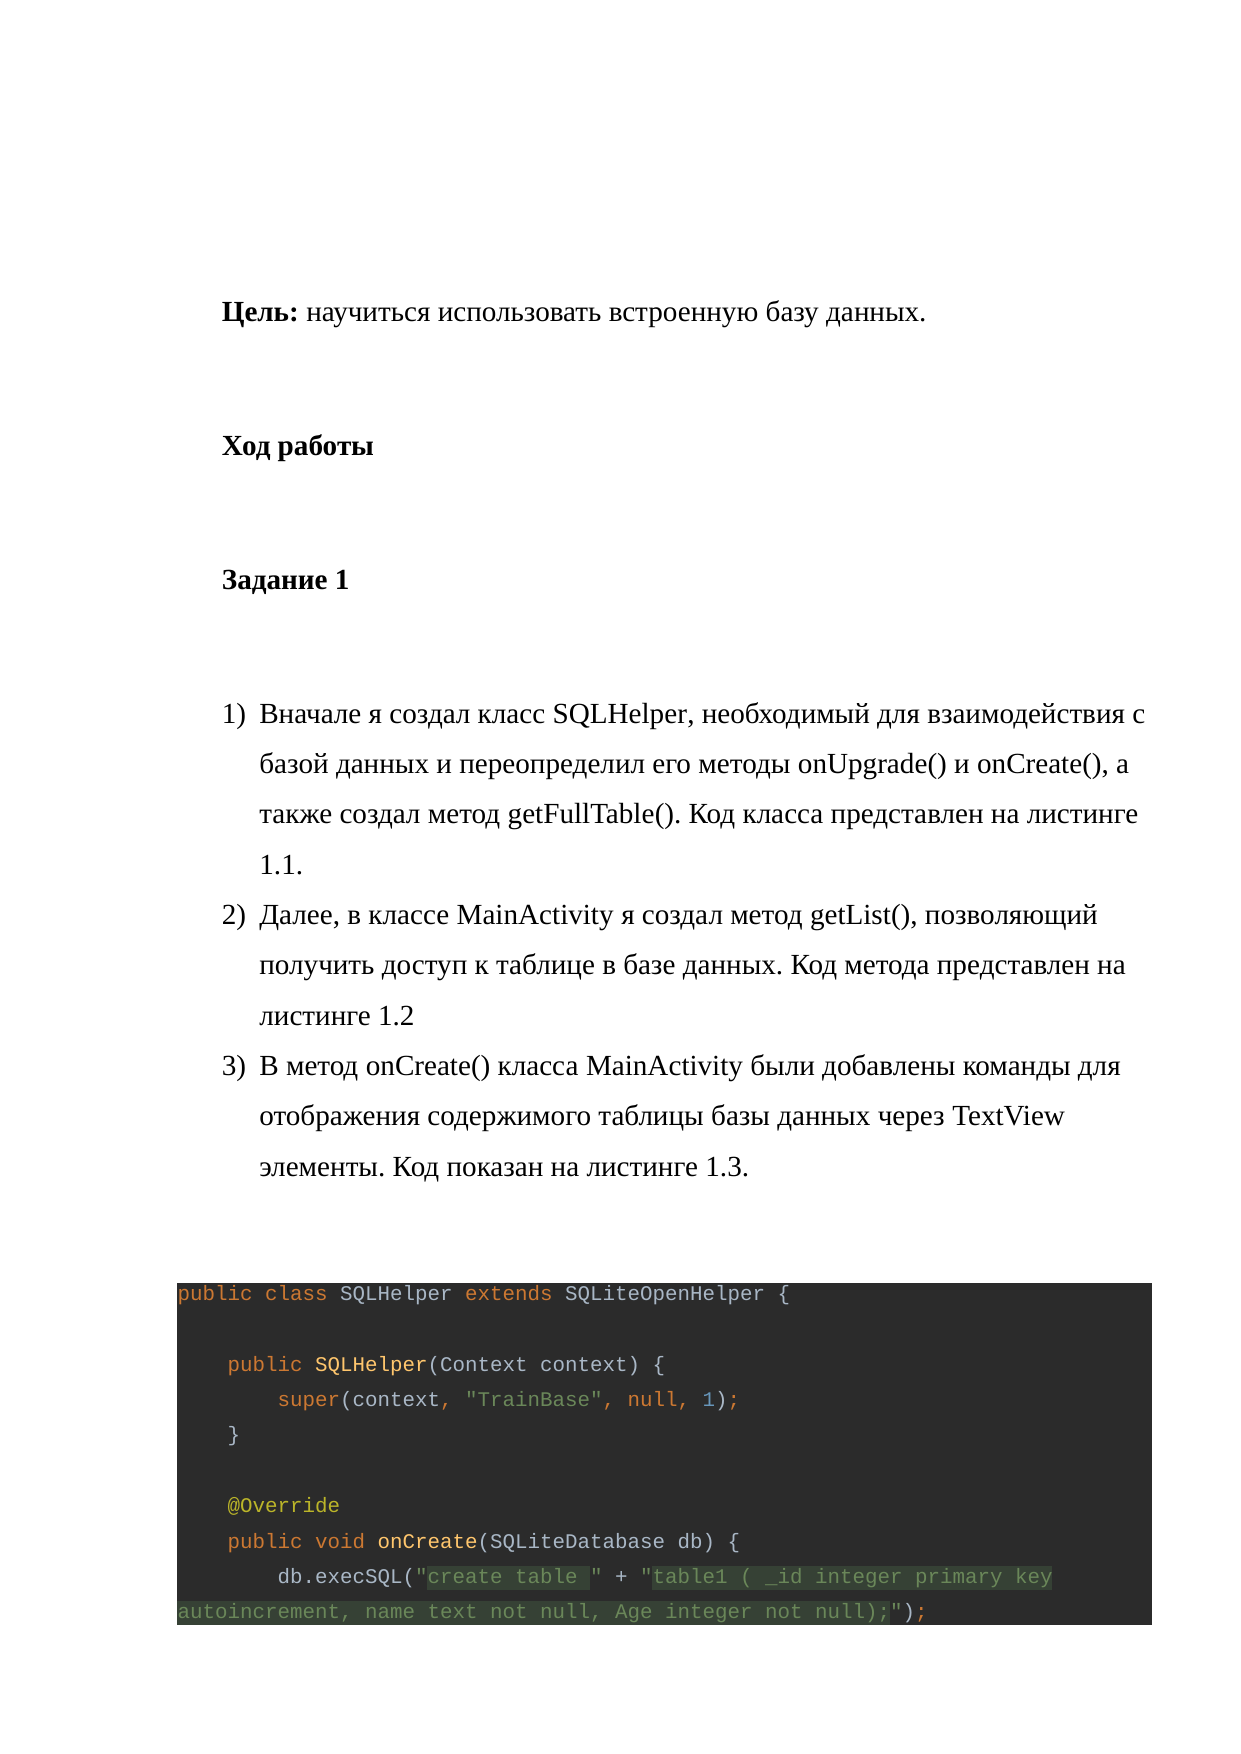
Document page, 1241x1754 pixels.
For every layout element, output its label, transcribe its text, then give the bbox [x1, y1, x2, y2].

text Ход работы [177, 428, 1152, 462]
text Задание 1 [177, 562, 1152, 596]
list В метод onCreate() класса MainActivity были добавлены команды для отображения содержимого таблицы базы данных через TextView элементы. Код показан на листинге 1.3. [222, 1048, 1152, 1182]
list Далее, в классе MainActivity я создал метод getList(), позволяющий получить доступ к таблице в базе данных. Код метода представлен на листинге 1.2 [222, 897, 1152, 1031]
text Цель: научиться использовать встроенную базу данных. [177, 294, 1152, 328]
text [177, 1283, 1152, 1625]
list Вначале я создал класс SQLHelper, необходимый для взаимодействия с базой данных и переопределил его методы onUpgrade() и onCreate(), а также создал метод getFullTable(). Код класса представлен на листинге 1.1. [222, 696, 1152, 880]
